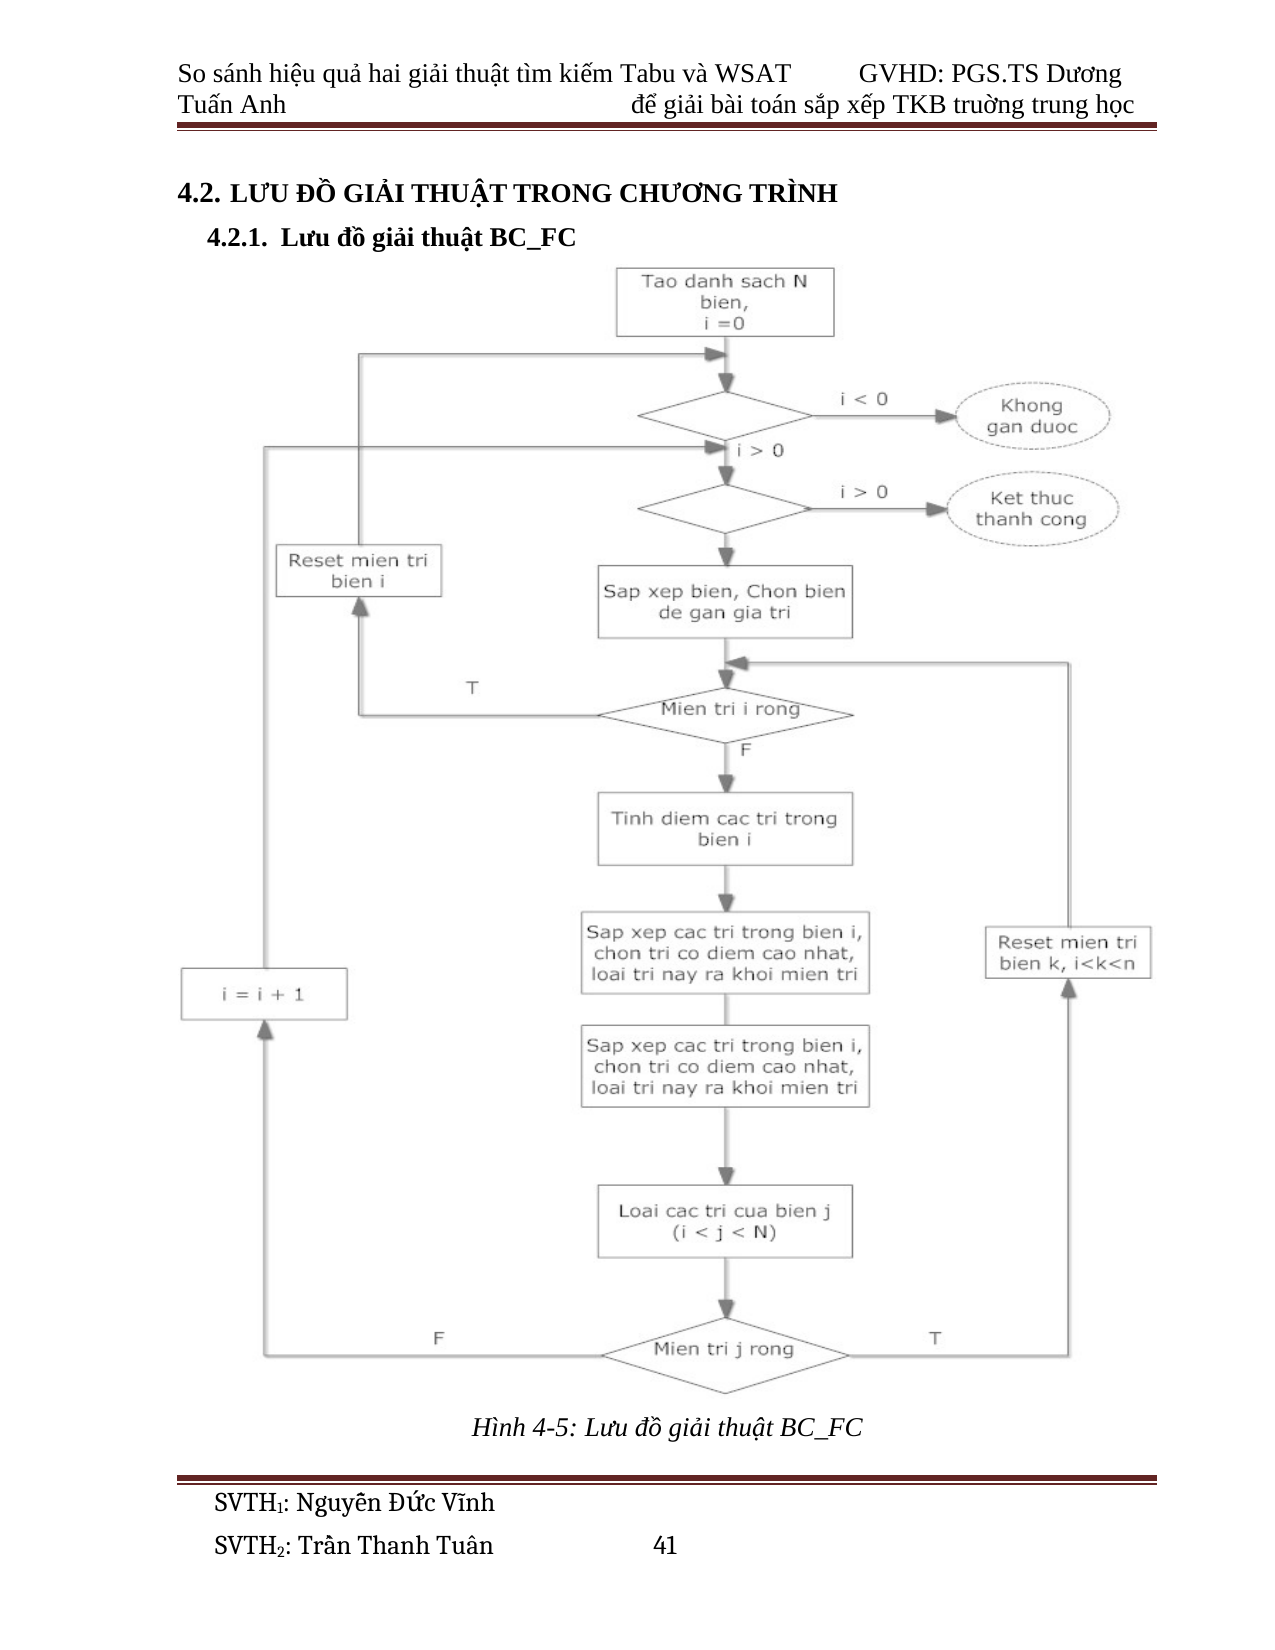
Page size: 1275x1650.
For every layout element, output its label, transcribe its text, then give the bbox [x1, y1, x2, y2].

picture [178, 264, 1157, 1399]
subtitle Lưu đồ giải thuật BC_FC [207, 221, 1157, 252]
subtitle LƯU ĐỒ GIẢI THUẬT TRONG CHƯƠNG TRÌNH [177, 175, 1157, 208]
